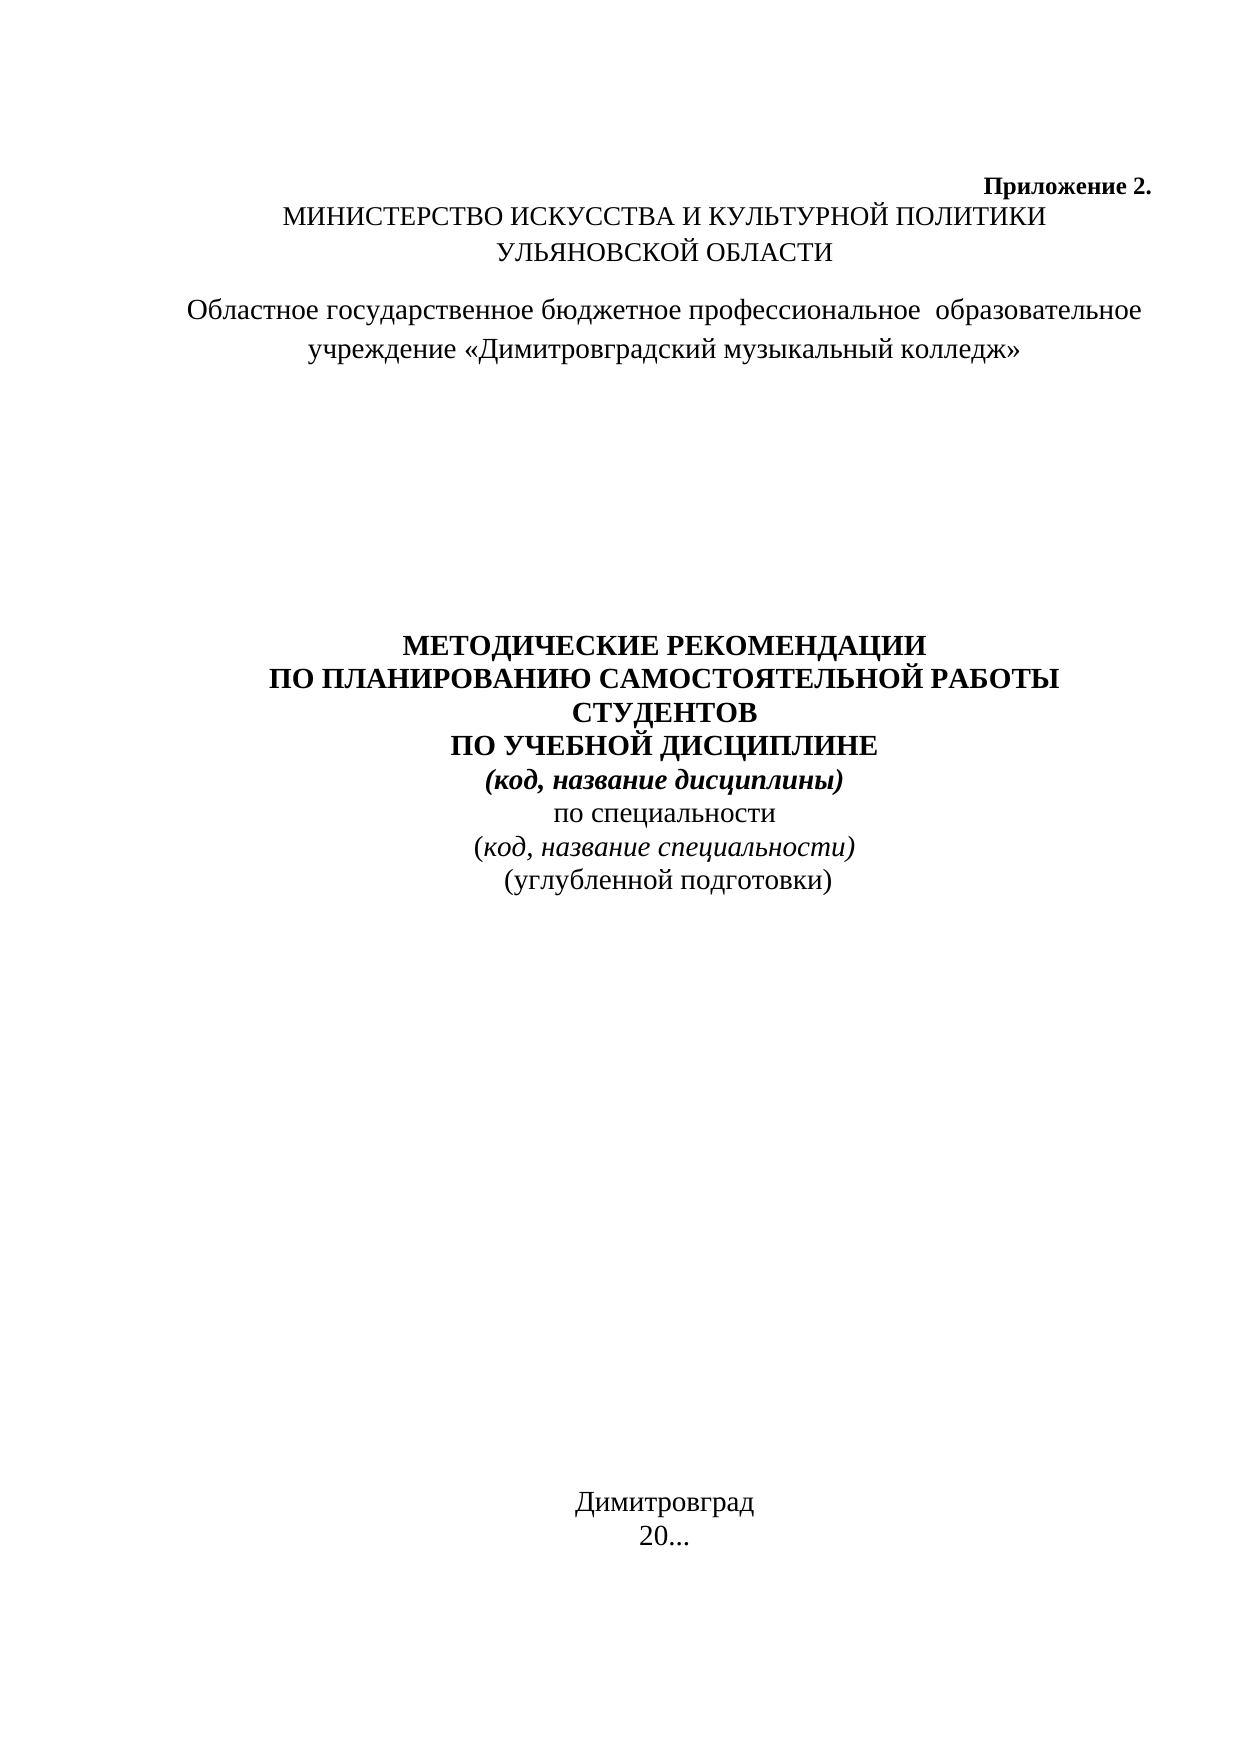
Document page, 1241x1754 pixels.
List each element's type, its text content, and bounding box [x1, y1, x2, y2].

text (углубленной подготовки) [177, 862, 1152, 896]
text Областное государственное бюджетное профессиональное образовательное учреждение «Димитровградский музыкальный колледж» [177, 292, 1152, 364]
text МЕТОДИЧЕСКИЕ РЕКОМЕНДАЦИИ [177, 628, 1152, 661]
text (код, название специальности) [177, 829, 1152, 862]
text 20... [177, 1518, 1152, 1551]
text (код, название дисциплины) [177, 762, 1152, 795]
text Приложение 2. [177, 171, 1152, 200]
text ПО УЧЕБНОЙ ДИСЦИПЛИНЕ [177, 728, 1152, 762]
text по специальности [177, 795, 1152, 829]
text МИНИСТЕРСТВО ИСКУССТВА И КУЛЬТУРНОЙ ПОЛИТИКИ УЛЬЯНОВСКОЙ ОБЛАСТИ [177, 200, 1152, 267]
text Димитровград [177, 1484, 1152, 1518]
text ПО ПЛАНИРОВАНИЮ САМОСТОЯТЕЛЬНОЙ РАБОТЫ СТУДЕНТОВ [177, 661, 1152, 728]
